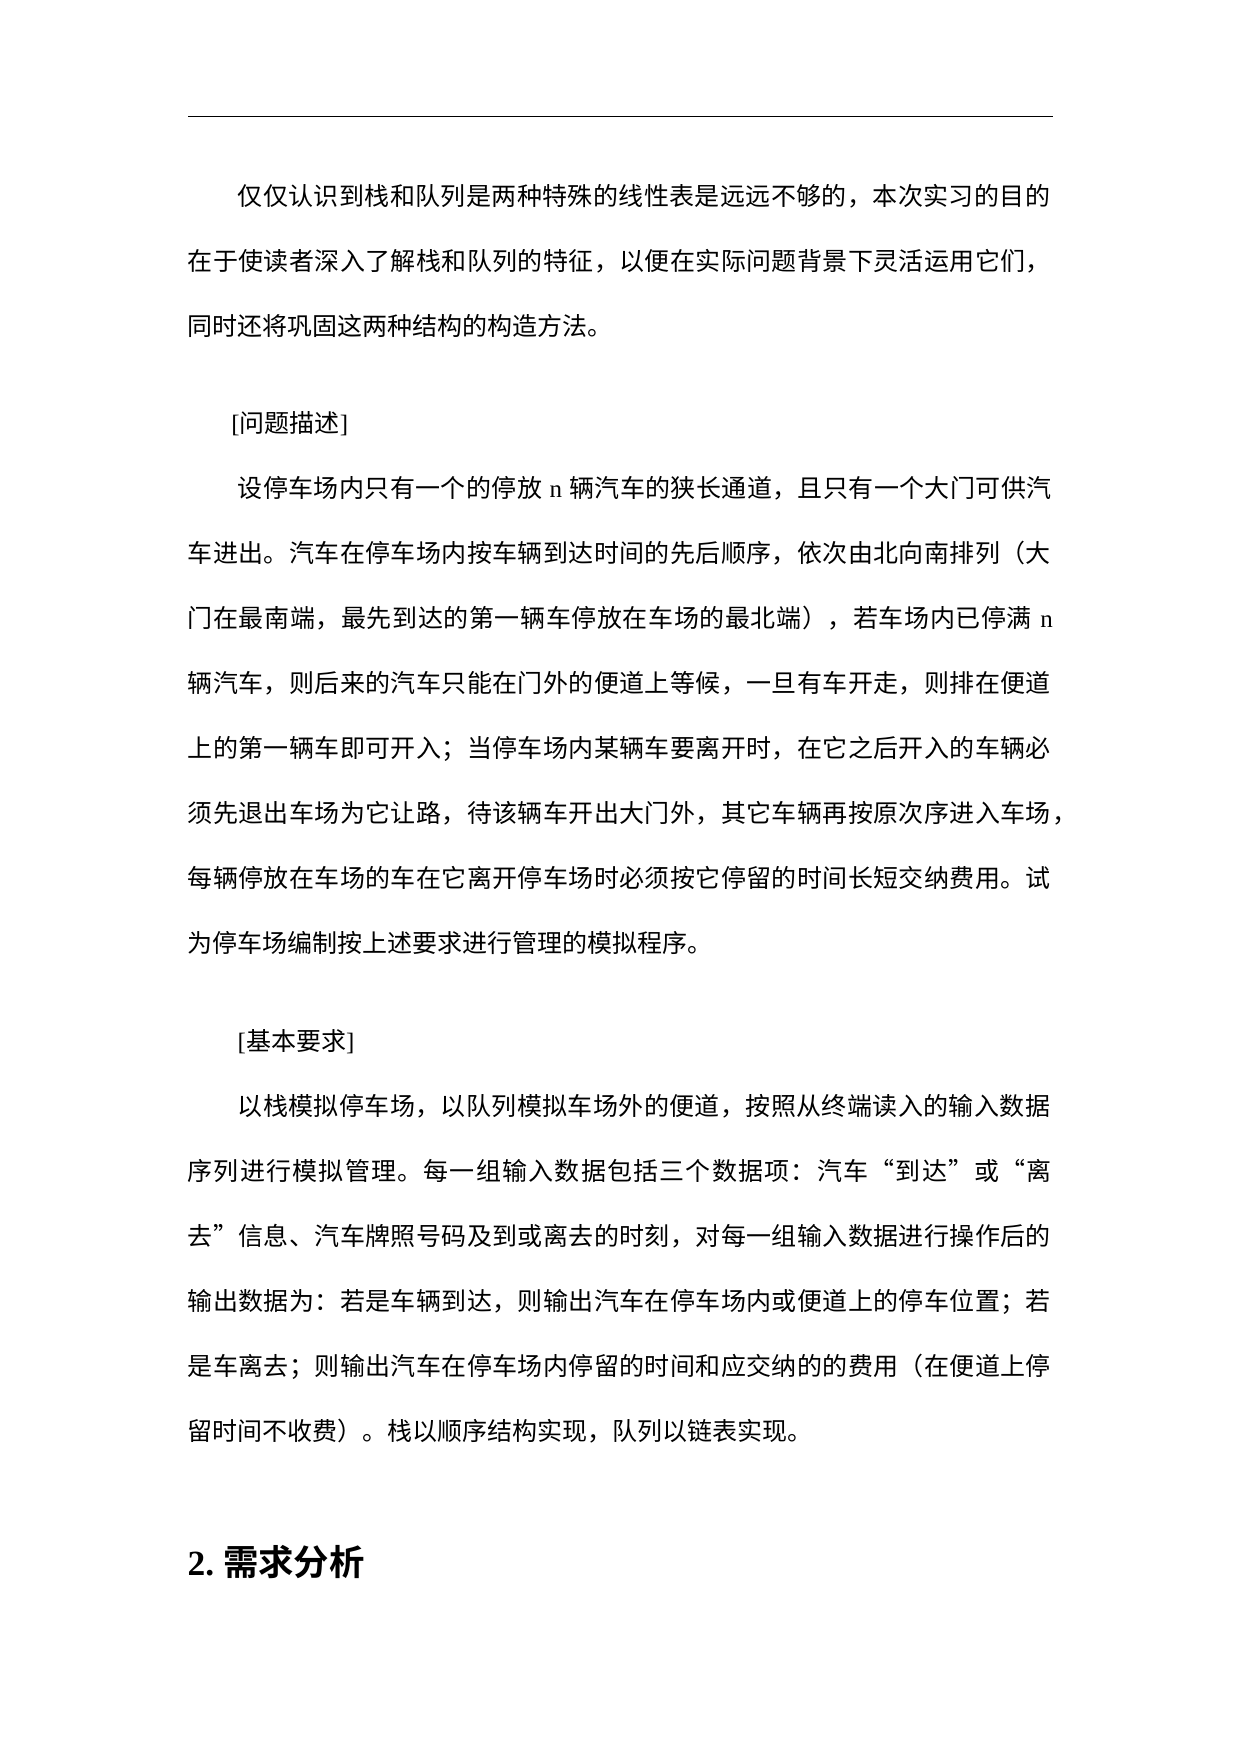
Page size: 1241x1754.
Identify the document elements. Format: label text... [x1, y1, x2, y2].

text 2. 需求分析 [187, 1527, 1053, 1592]
text 设停车场内只有一个的停放 n 辆汽车的狭长通道，且只有一个大门可供汽车进出。汽车在停车场内按车辆到达时间的先后顺序，依次由北向南排列（大门在最南端，最先到达的第一辆车停放在车场的最北端），若车场内已停满 n 辆汽车，则后来的汽车只能在门外的便道上等候，一旦有车开走，则排在便道上的第一辆车即可开入；当停车场内某辆车要离开时，在它之后开入的车辆必须先退出车场为它让路，待该辆车开出大门外，其它车辆再按原次序进入车场，每辆停放在车场的车在它离开停车场时必须按它停留的时间长短交纳费用。试为停车场编制按上述要求进行管理的模拟程序。 [187, 454, 1053, 974]
text 以栈模拟停车场，以队列模拟车场外的便道，按照从终端读入的输入数据序列进行模拟管理。每一组输入数据包括三个数据项：汽车“到达”或“离去”信息、汽车牌照号码及到或离去的时刻，对每一组输入数据进行操作后的输出数据为：若是车辆到达，则输出汽车在停车场内或便道上的停车位置；若是车离去；则输出汽车在停车场内停留的时间和应交纳的的费用（在便道上停留时间不收费）。栈以顺序结构实现，队列以链表实现。 [187, 1072, 1053, 1462]
text 仅仅认识到栈和队列是两种特殊的线性表是远远不够的，本次实习的目的在于使读者深入了解栈和队列的特征，以便在实际问题背景下灵活运用它们，同时还将巩固这两种结构的构造方法。 [187, 162, 1053, 357]
text [问题描述] [187, 389, 1053, 454]
text [基本要求] [187, 1007, 1053, 1072]
